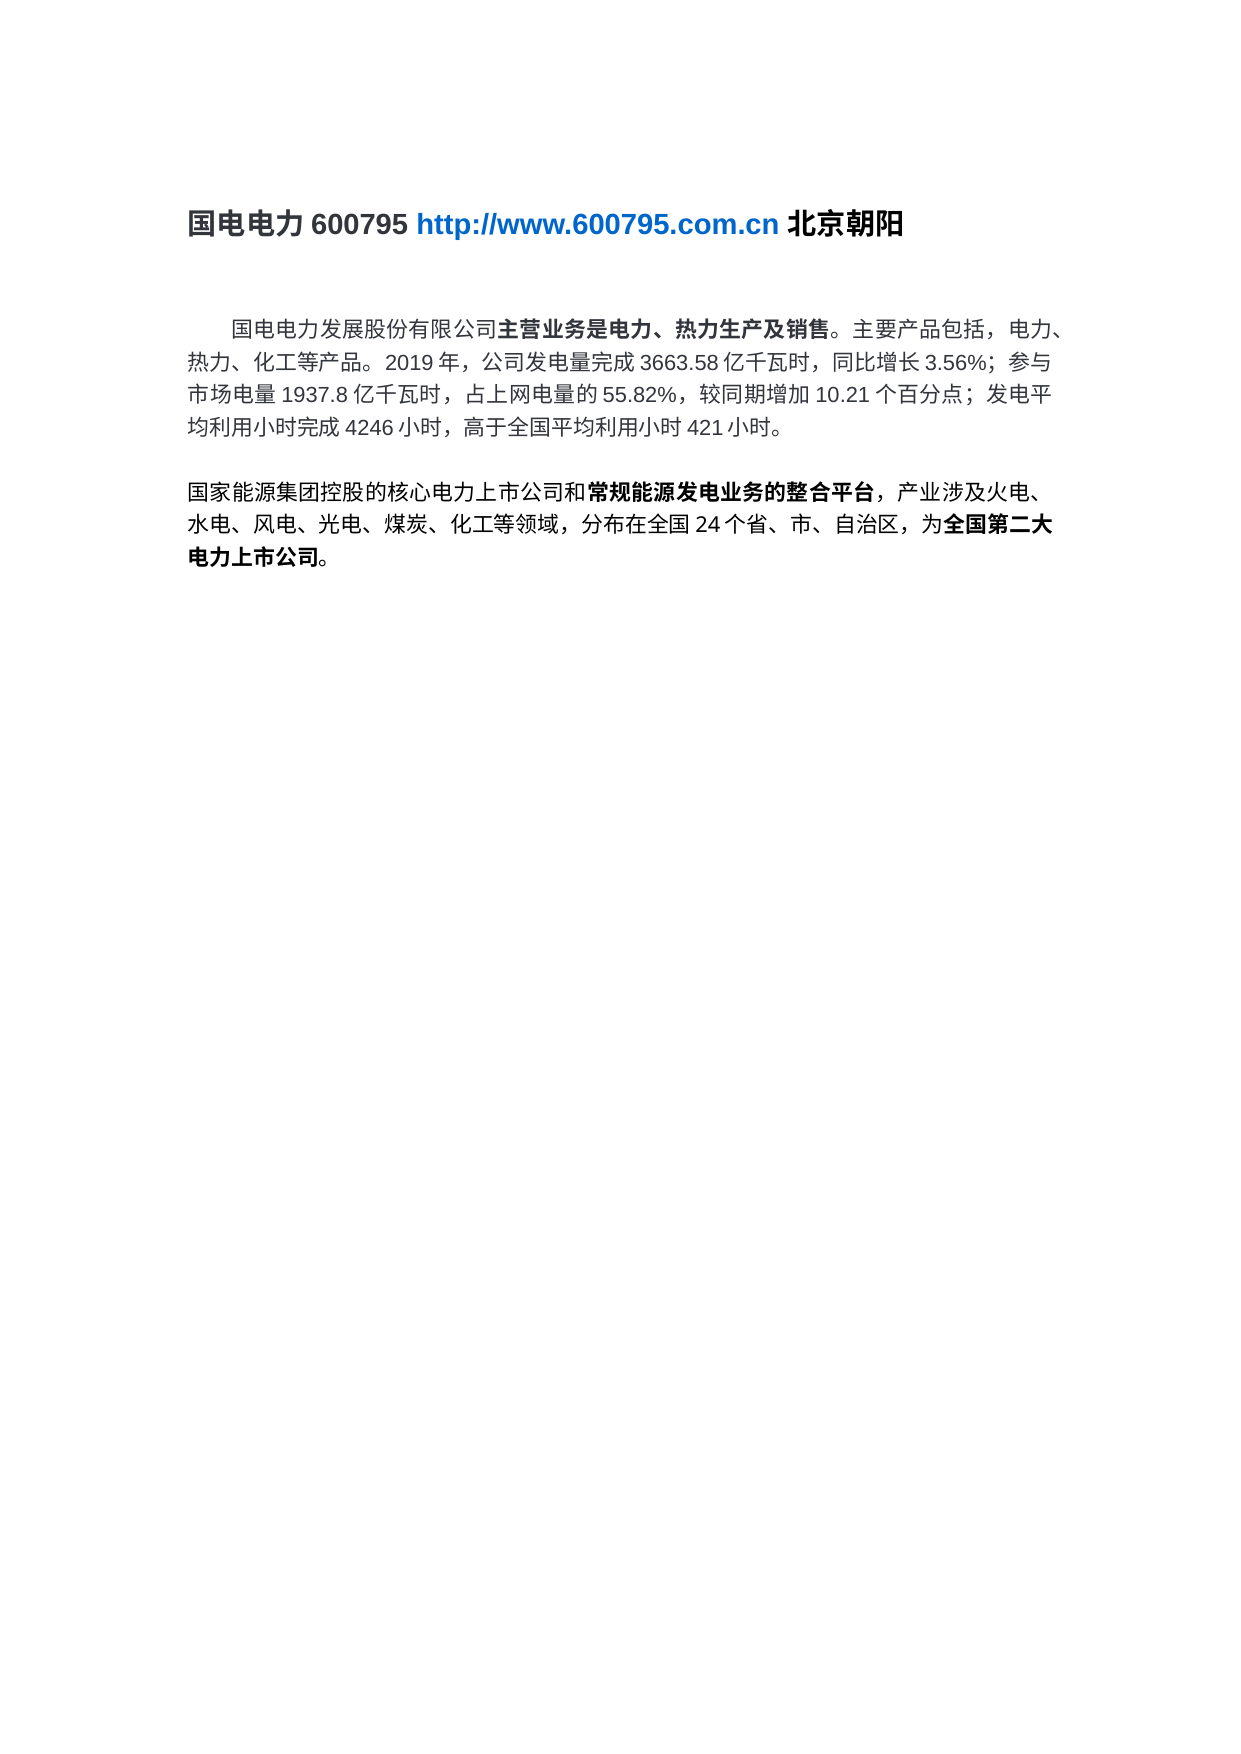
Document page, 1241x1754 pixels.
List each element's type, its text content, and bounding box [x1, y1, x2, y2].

text 国家能源集团控股的核心电力上市公司和常规能源发电业务的整合平台，产业涉及火电、水电、风电、光电、煤炭、化工等领域，分布在全国24个省、市、自治区，为全国第二大电力上市公司。 [187, 474, 1053, 572]
subtitle 国电电力 600795 http://www.600795.com.cn 北京朝阳 [187, 189, 1053, 254]
text 国电电力发展股份有限公司主营业务是电力、热力生产及销售。主要产品包括，电力、热力、化工等产品。2019年，公司发电量完成3663.58亿千瓦时，同比增长3.56%；参与市场电量1937.8亿千瓦时，占上网电量的55.82%，较同期增加10.21个百分点；发电平均利用小时完成4246小时，高于全国平均利用小时421小时。 [187, 312, 1053, 442]
